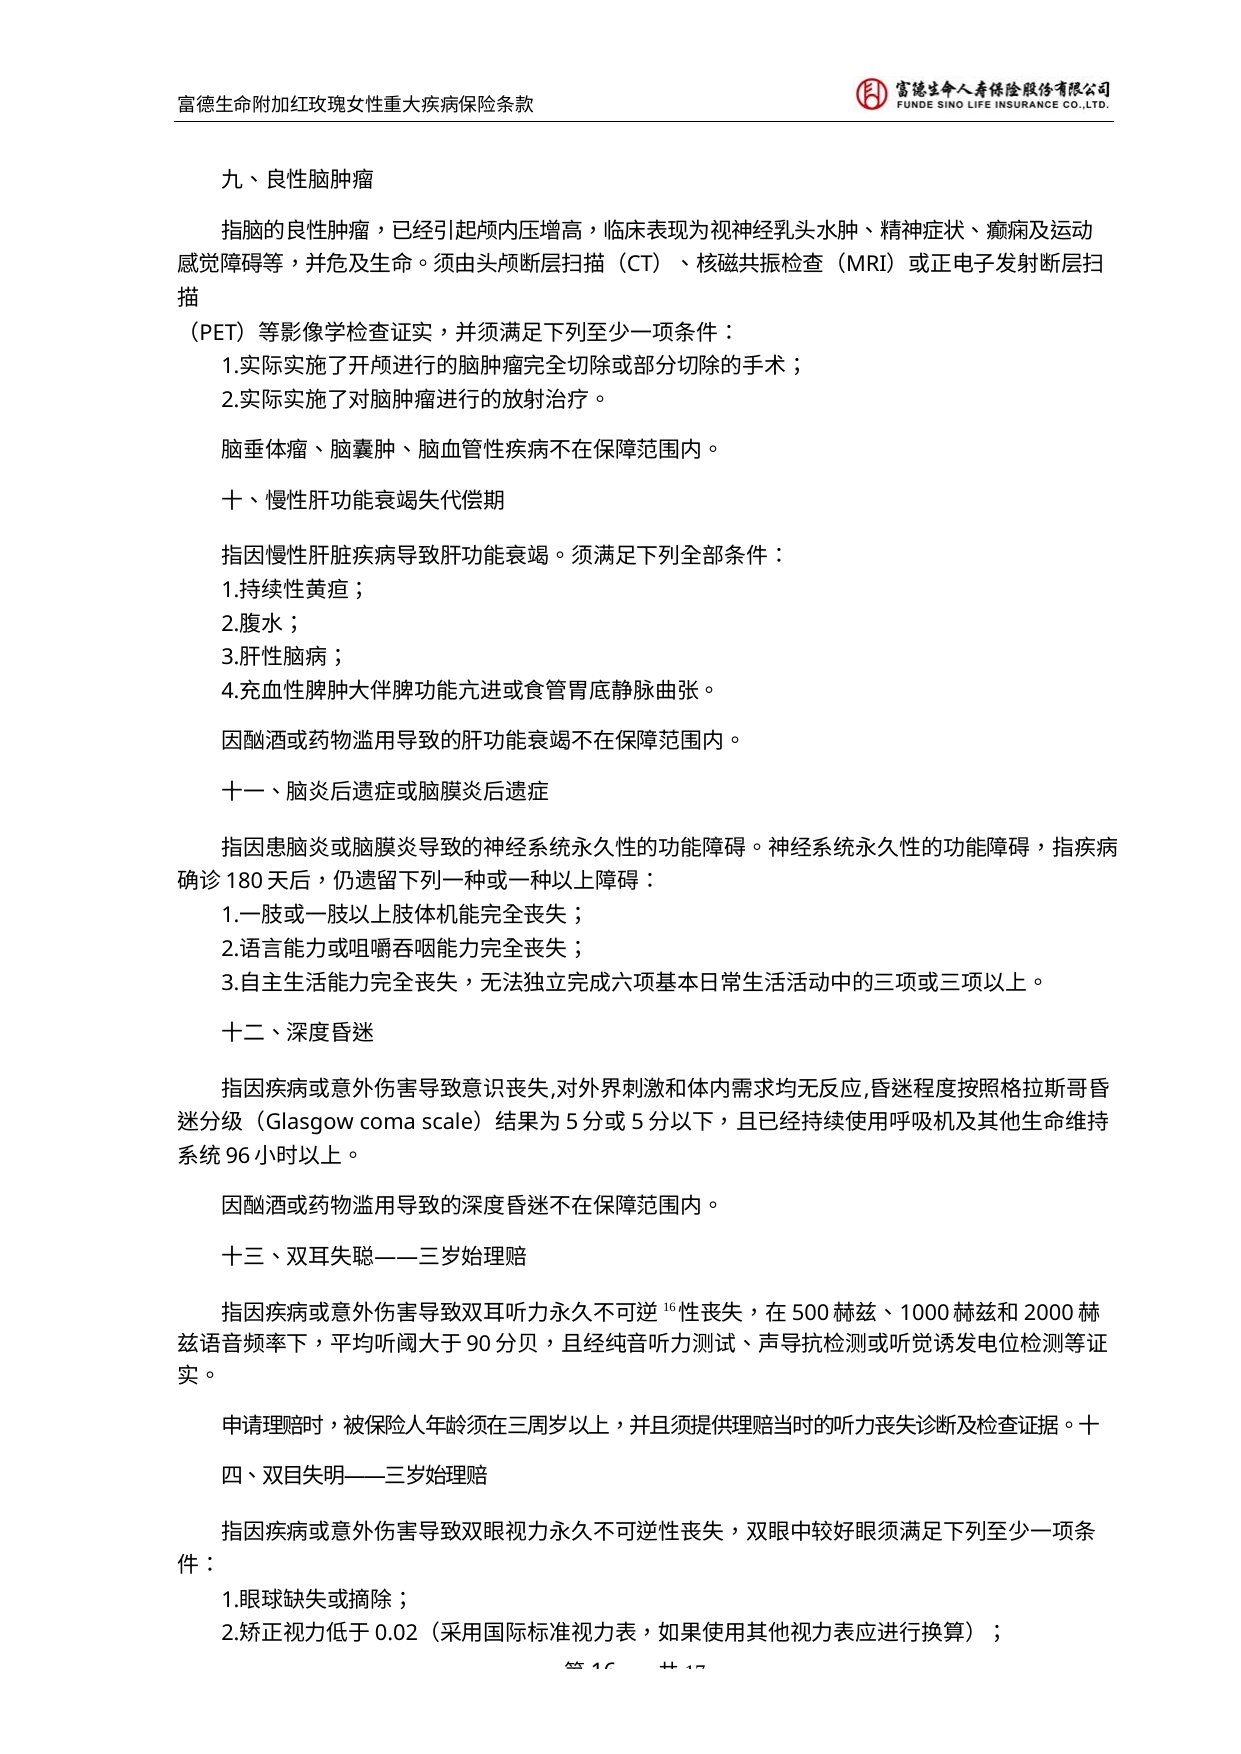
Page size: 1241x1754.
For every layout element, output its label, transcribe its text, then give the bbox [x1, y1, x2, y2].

text 指因疾病或意外伤害导致双眼视力永久不可逆性丧失，双眼中较好眼须满足下列至少一项条件： [177, 1516, 1111, 1579]
text 因酗酒或药物滥用导致的深度昏迷不在保障范围内。十三、双耳失聪——三岁始理赔 [221, 1190, 724, 1271]
text 2.语言能力或咀嚼吞咽能力完全丧失； [221, 933, 1132, 963]
text 指脑的良性肿瘤，已经引起颅内压增高，临床表现为视神经乳头水肿、精神症状、癫痫及运动感觉障碍等，并危及生命。须由头颅断层扫描（CT）、核磁共振检查（MRI）或正电子发射断层扫描 [177, 215, 1111, 312]
text 3.肝性脑病； [221, 641, 1132, 671]
text 指因疾病或意外伤害导致双耳听力永久不可逆16性丧失，在500赫兹、1000赫兹和2000赫兹语音频率下，平均听阈大于90分贝，且经纯音听力测试、声导抗检测或听觉诱发电位检测等证实。 [177, 1296, 1111, 1389]
text 2.腹水； [221, 607, 1132, 637]
text 申请理赔时，被保险人年龄须在三周岁以上，并且须提供理赔当时的听力丧失诊断及检查证据。十四、双目失明——三岁始理赔 [221, 1410, 1122, 1490]
text 1.一肢或一肢以上肢体机能完全丧失； [221, 899, 1132, 929]
text 1.实际实施了开颅进行的脑肿瘤完全切除或部分切除的手术； [221, 350, 1132, 380]
text （PET）等影像学检查证实，并须满足下列至少一项条件： [177, 316, 1132, 346]
text 2.矫正视力低于0.02（采用国际标准视力表，如果使用其他视力表应进行换算）； [221, 1617, 1132, 1647]
text 3.自主生活能力完全丧失，无法独立完成六项基本日常生活活动中的三项或三项以上。十二、深度昏迷 [221, 967, 1053, 1047]
text 脑垂体瘤、脑囊肿、脑血管性疾病不在保障范围内。十、慢性肝功能衰竭失代偿期 [221, 434, 724, 514]
text 指因患脑炎或脑膜炎导致的神经系统永久性的功能障碍。神经系统永久性的功能障碍，指疾病确诊180天后，仍遗留下列一种或一种以上障碍： [177, 831, 1118, 895]
text 1.持续性黄疸； [221, 574, 1132, 604]
text 2.实际实施了对脑肿瘤进行的放射治疗。 [221, 383, 1132, 413]
picture [852, 76, 1111, 113]
text 4.充血性脾肿大伴脾功能亢进或食管胃底静脉曲张。 因酗酒或药物滥用导致的肝功能衰竭不在保障范围内。十一、脑炎后遗症或脑膜炎后遗症 [221, 675, 746, 806]
text 1.眼球缺失或摘除； [221, 1584, 1132, 1613]
text 指因慢性肝脏疾病导致肝功能衰竭。须满足下列全部条件： [221, 540, 1132, 570]
text 指因疾病或意外伤害导致意识丧失,对外界刺激和体内需求均无反应,昏迷程度按照格拉斯哥昏迷分级（Glasgow coma scale）结果为5分或5分以下，且已经持续使用呼吸机及其他生命维持系统96小时以上。 [177, 1072, 1111, 1169]
text 九、良性脑肿瘤 [221, 164, 1132, 194]
